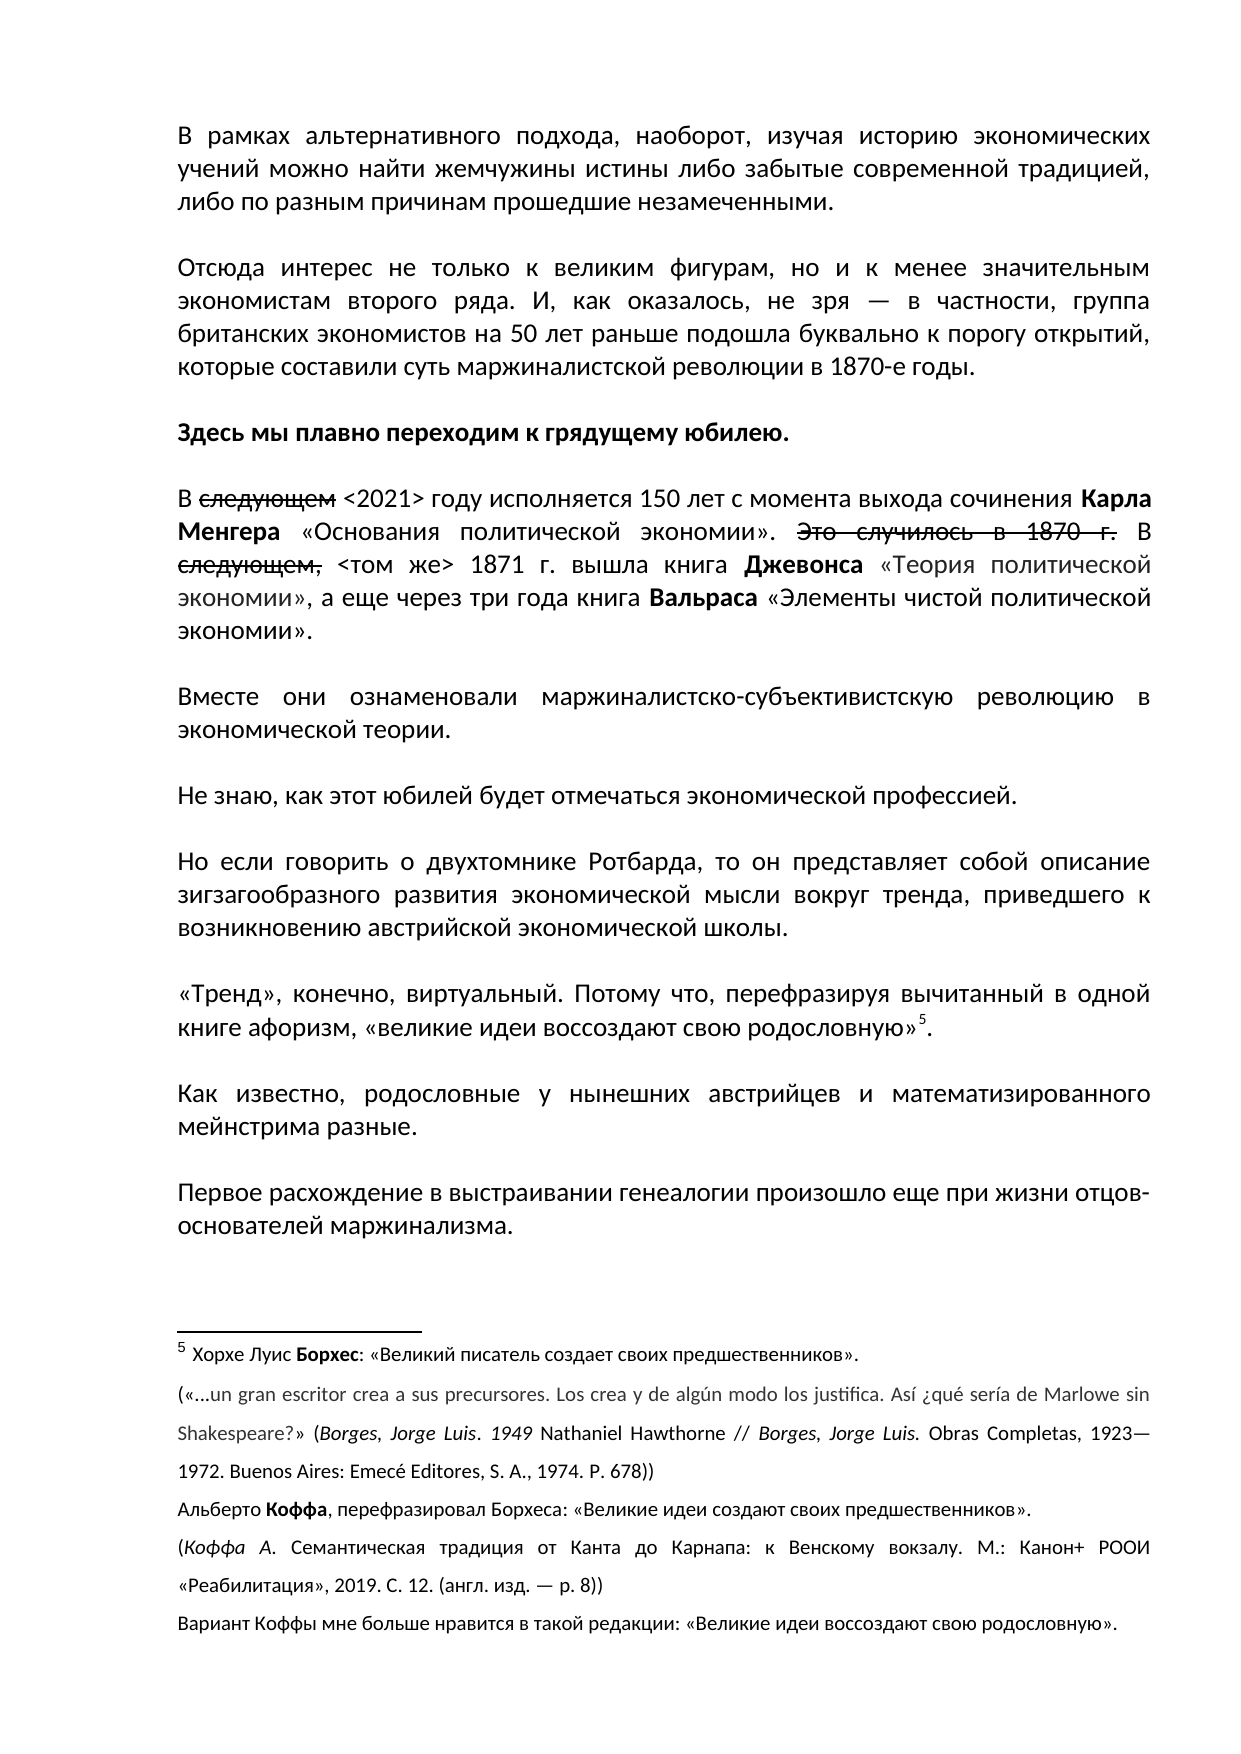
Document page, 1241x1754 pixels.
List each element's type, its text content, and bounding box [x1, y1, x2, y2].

text Вместе они ознаменовали маржиналистско-субъективистскую революцию в экономической теории. [177, 679, 1152, 746]
text Отсюда интерес не только к великим фигурам, но и к менее значительным экономистам второго ряда. И, как оказалось, не зря — в частности, группа британских экономистов на 50 лет раньше подошла буквально к порогу открытий, которые составили суть маржиналистской революции в 1870-е годы. [177, 250, 1152, 382]
text В рамках альтернативного подхода, наоборот, изучая историю экономических учений можно найти жемчужины истины либо забытые современной традицией, либо по разным причинам прошедшие незамеченными. [177, 118, 1152, 217]
text Но если говорить о двухтомнике Ротбарда, то он представляет собой описание зигзагообразного развития экономической мысли вокруг тренда, приведшего к возникновению австрийской экономической школы. [177, 844, 1152, 944]
text Не знаю, как этот юбилей будет отмечаться экономической профессией. [177, 778, 1152, 812]
text «Тренд», конечно, виртуальный. Потому что, перефразируя вычитанный в одной книге афоризм, «великие идеи воссоздают свою родословную». [177, 977, 1152, 1043]
text Здесь мы плавно переходим к грядущему юбилею. [177, 415, 1152, 448]
text Как известно, родословные у нынешних австрийцев и математизированного мейнстрима разные. [177, 1076, 1152, 1142]
text Первое расхождение в выстраивании генеалогии произошло еще при жизни отцов-основателей маржинализма. [177, 1175, 1152, 1241]
text В следующем <2021> году исполняется 150 лет с момента выхода сочинения Карла Менгера «Основания политической экономии». Это случилось в 1870 г. В следующем, <том же> 1871 г. вышла книга Джевонса «Теория политической экономии», а еще через три года книга Вальраса «Элементы чистой политической экономии». [177, 481, 1152, 646]
